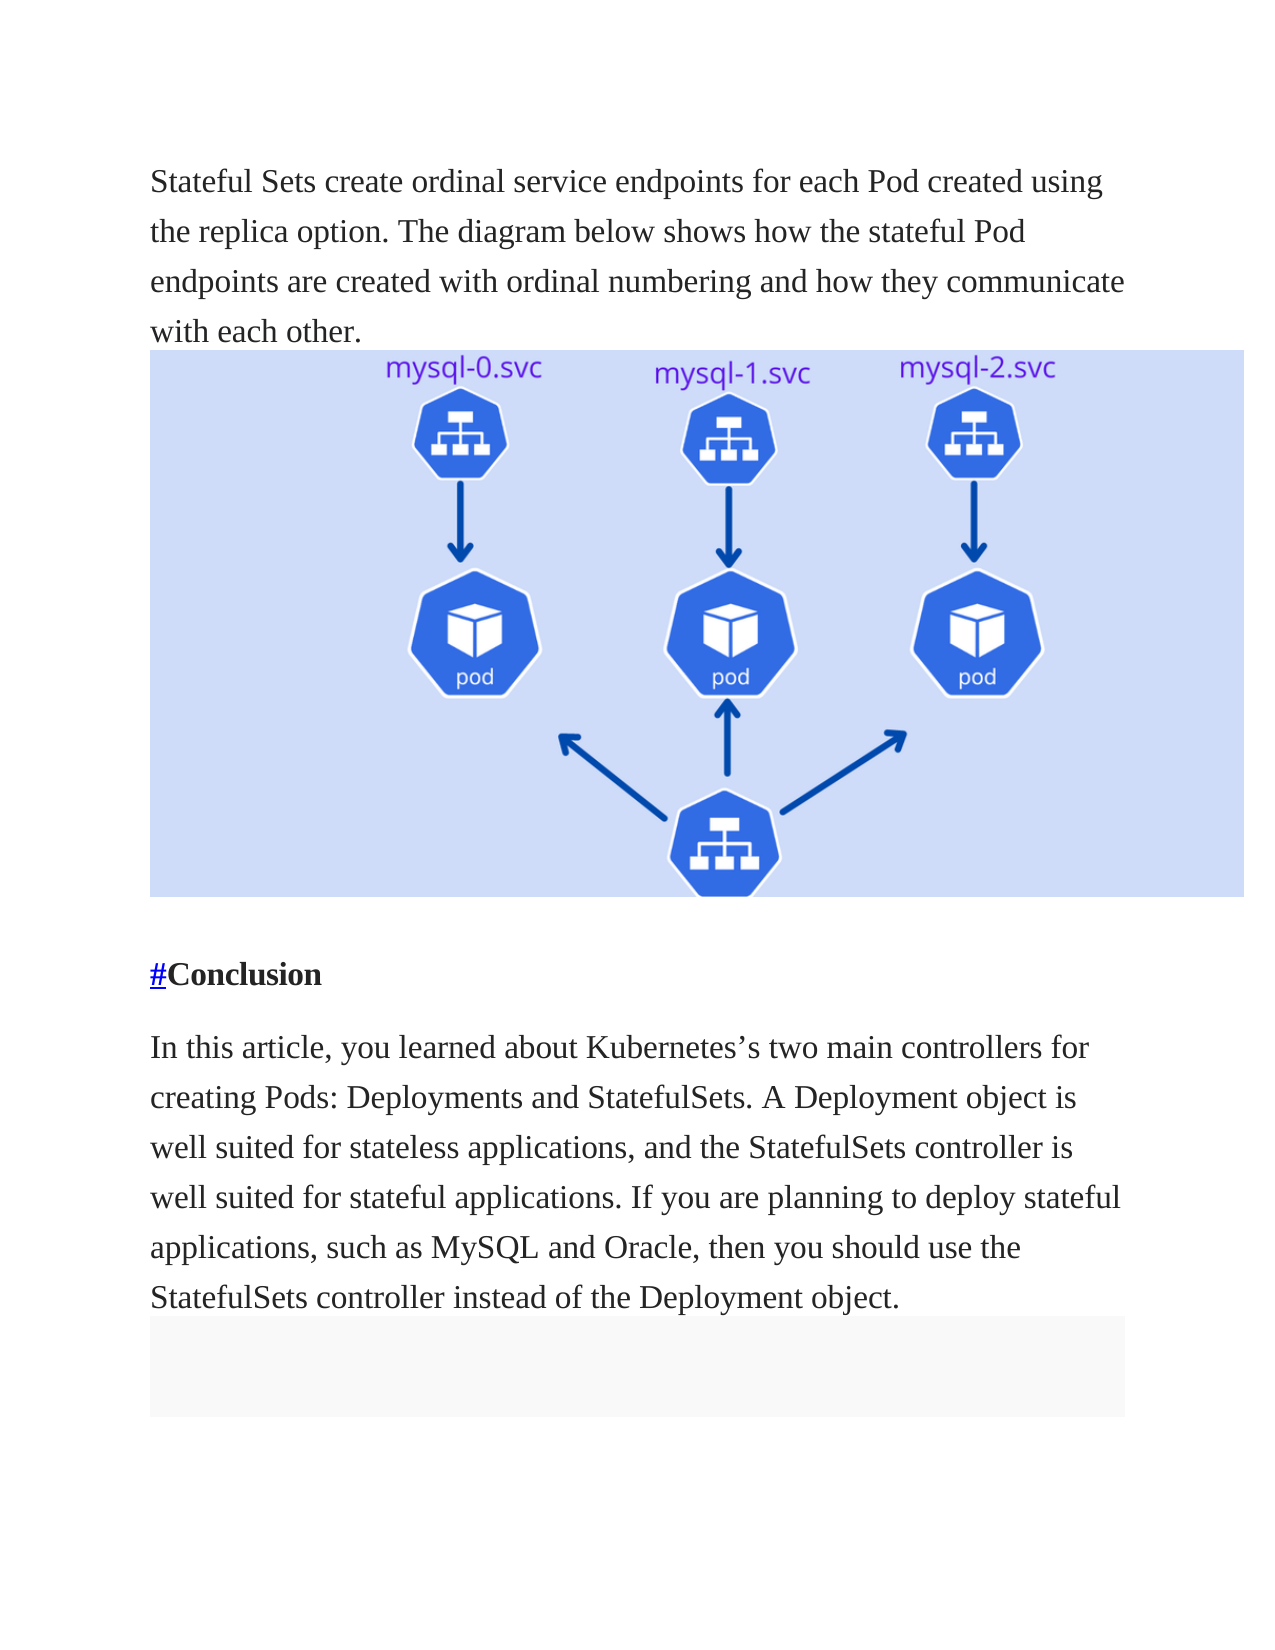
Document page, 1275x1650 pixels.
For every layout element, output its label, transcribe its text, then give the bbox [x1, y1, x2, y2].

text In this article, you learned about Kubernetes’s two main controllers for creating Pods: Deployments and StatefulSets. A Deployment object is well suited for stateless applications, and the StatefulSets controller is well suited for stateful applications. If you are planning to deploy stateful applications, such as MySQL and Oracle, then you should use the StatefulSets controller instead of the Deployment object. [150, 1016, 1125, 1316]
picture [150, 350, 1244, 897]
text #Conclusion [150, 946, 1125, 992]
text Stateful Sets create ordinal service endpoints for each Pod created using the replica option. The diagram below shows how the stateful Pod endpoints are created with ordinal numbering and how they communicate with each other. [150, 150, 1125, 350]
